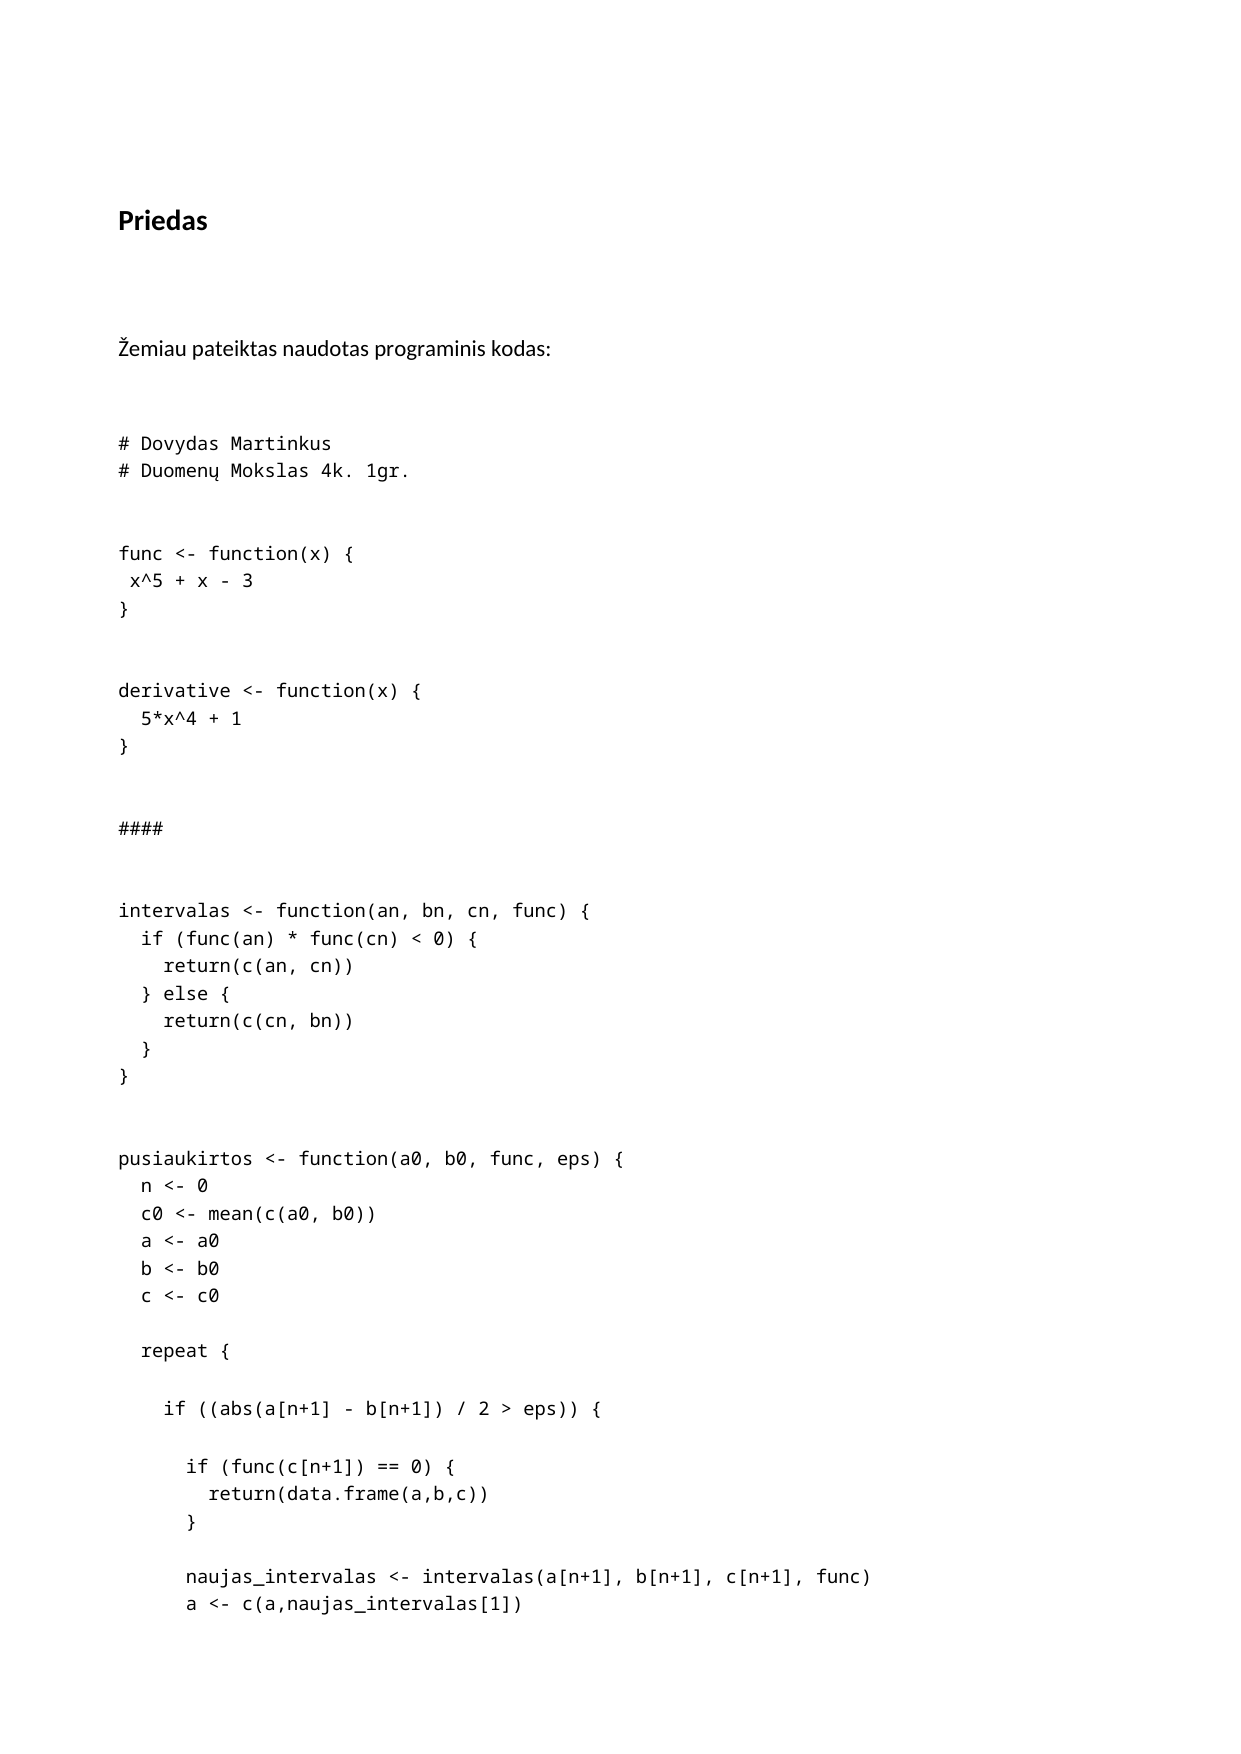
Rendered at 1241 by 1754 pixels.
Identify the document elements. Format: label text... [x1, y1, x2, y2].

text 5*x^4 + 1 [118, 705, 1181, 731]
text #### [118, 815, 1181, 841]
text if ((abs(a[n+1] - b[n+1]) / 2 > eps)) { [118, 1395, 1181, 1421]
text naujas_intervalas <- intervalas(a[n+1], b[n+1], c[n+1], func) [118, 1563, 1181, 1588]
text return(c(cn, bn)) [118, 1008, 1181, 1033]
text } [118, 1063, 1181, 1088]
text } [118, 1508, 1181, 1533]
text c0 <- mean(c(a0, b0)) [118, 1200, 1181, 1226]
text Žemiau pateiktas naudotas programinis kodas: [118, 334, 1181, 362]
text derivative <- function(x) { [118, 678, 1181, 703]
text # Dovydas Martinkus [118, 430, 1181, 456]
text repeat { [118, 1338, 1181, 1363]
text func <- function(x) { [118, 540, 1181, 566]
text if (func(an) * func(cn) < 0) { [118, 925, 1181, 951]
text a <- a0 [118, 1228, 1181, 1253]
text c <- c0 [118, 1283, 1181, 1308]
text return(c(an, cn)) [118, 953, 1181, 978]
text } [118, 733, 1181, 758]
text # Duomenų Mokslas 4k. 1gr. [118, 458, 1181, 483]
text } [118, 1035, 1181, 1061]
text x^5 + x - 3 [118, 568, 1181, 593]
text a <- c(a,naujas_intervalas[1]) [118, 1591, 1181, 1616]
text n <- 0 [118, 1173, 1181, 1198]
text } else { [118, 980, 1181, 1006]
subtitle Priedas [118, 202, 1181, 238]
text if (func(c[n+1]) == 0) { [118, 1453, 1181, 1478]
text } [118, 595, 1181, 621]
text intervalas <- function(an, bn, cn, func) { [118, 898, 1181, 923]
text pusiaukirtos <- function(a0, b0, func, eps) { [118, 1145, 1181, 1171]
text b <- b0 [118, 1255, 1181, 1281]
text return(data.frame(a,b,c)) [118, 1481, 1181, 1506]
